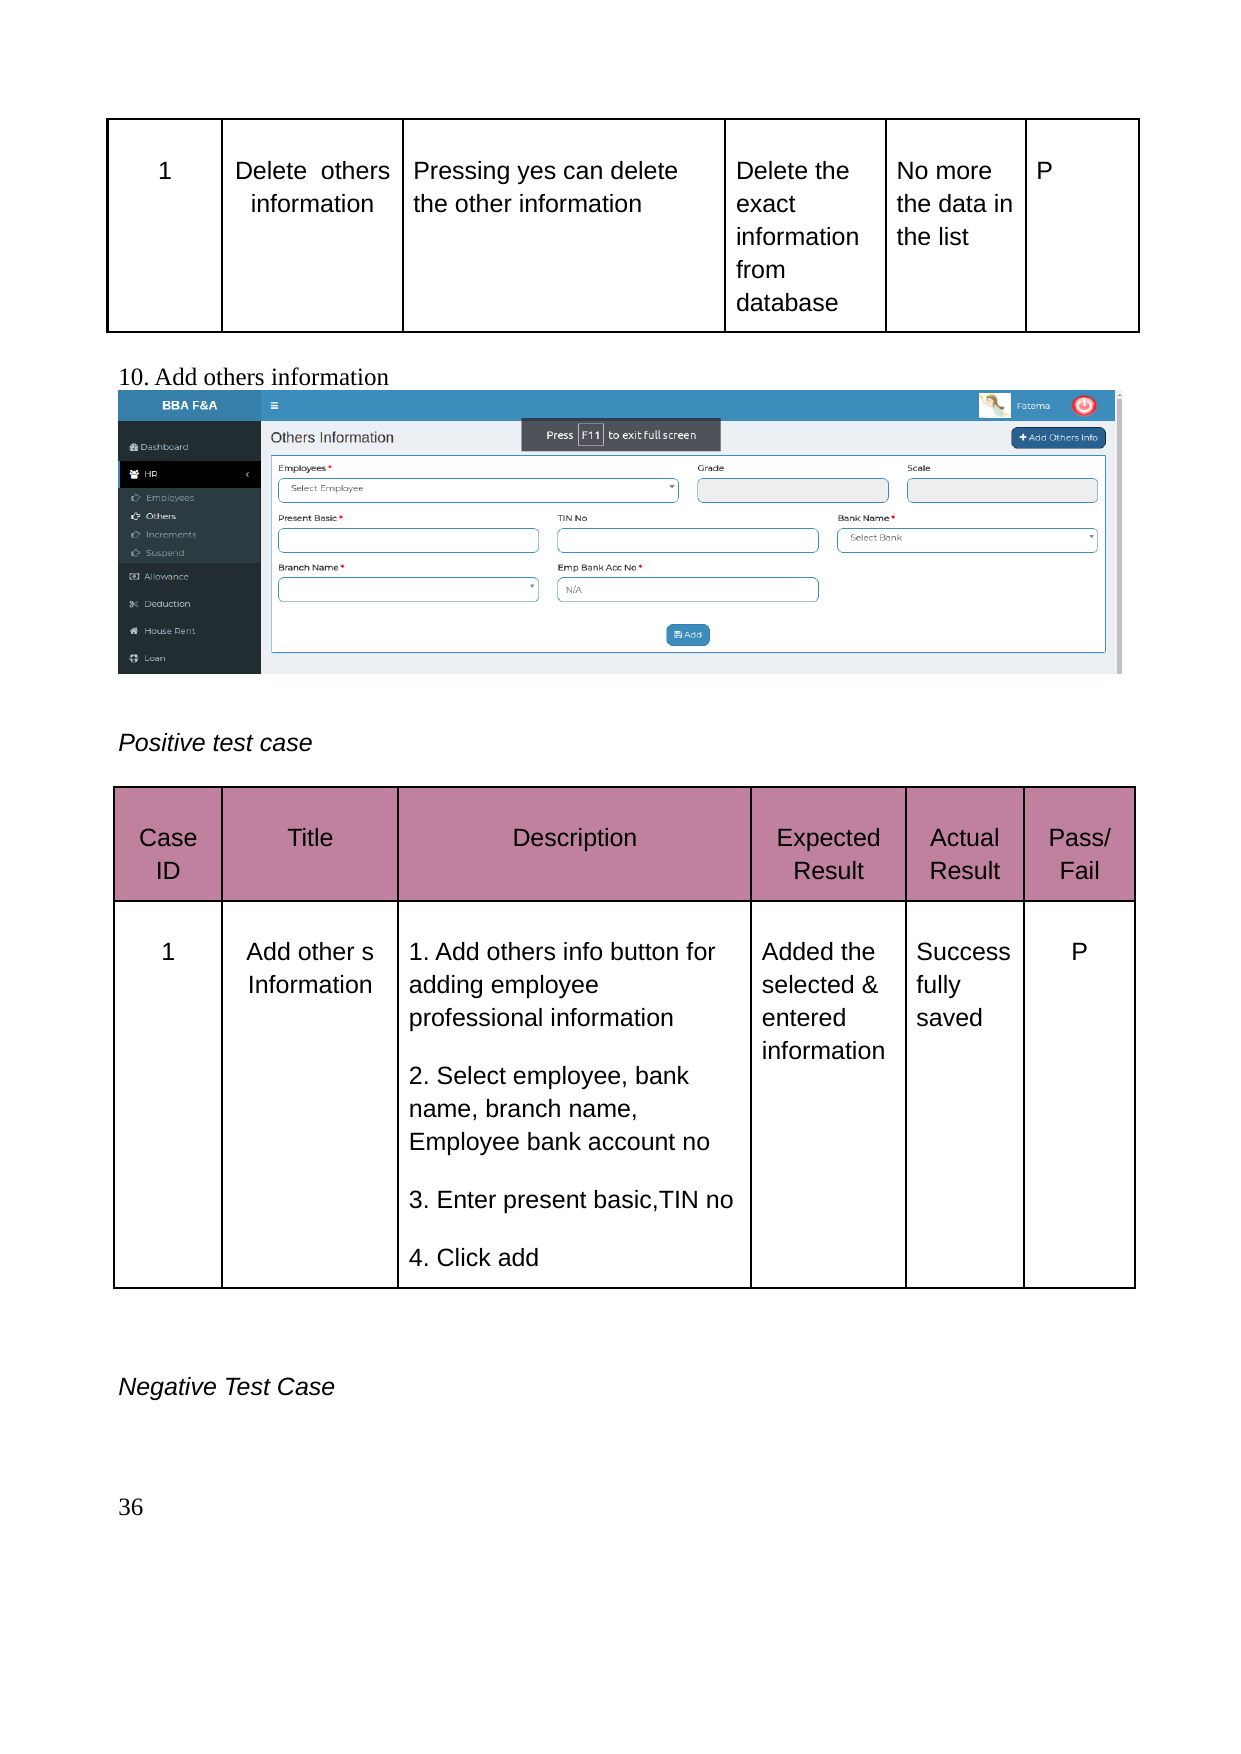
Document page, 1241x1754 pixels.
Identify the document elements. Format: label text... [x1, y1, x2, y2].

text 10. Add others information [118, 362, 1122, 390]
table_cell P [1025, 902, 1134, 1287]
table_header Description [399, 788, 750, 900]
table_cell Successfully saved [907, 902, 1023, 1287]
table_cell No more the data in the list [887, 120, 1025, 331]
table_cell P [1027, 120, 1138, 331]
picture [118, 390, 1123, 674]
table_cell 1 [115, 902, 221, 1287]
table_header Pass/Fail [1025, 788, 1134, 900]
table_cell Added the selected & entered information [752, 902, 905, 1287]
table_header Case ID [115, 788, 221, 900]
table_header Title [223, 788, 397, 900]
table_cell Add other s Information [223, 902, 397, 1287]
table_header Actual Result [907, 788, 1023, 900]
text Negative Test Case [118, 1372, 1122, 1401]
table_cell 1. Add others info button for adding employee professional information 2. Select employee, bank name, branch name, Employee bank account no 3. Enter present basic,TIN no 4. Click add [399, 902, 750, 1287]
text Positive test case [118, 728, 1122, 757]
table_cell Delete others information [223, 120, 402, 331]
table_cell 1 [109, 120, 221, 331]
table_header Expected Result [752, 788, 905, 900]
table_cell Delete the exact information from database [726, 120, 885, 331]
table_cell Pressing yes can delete the other information [404, 120, 724, 331]
